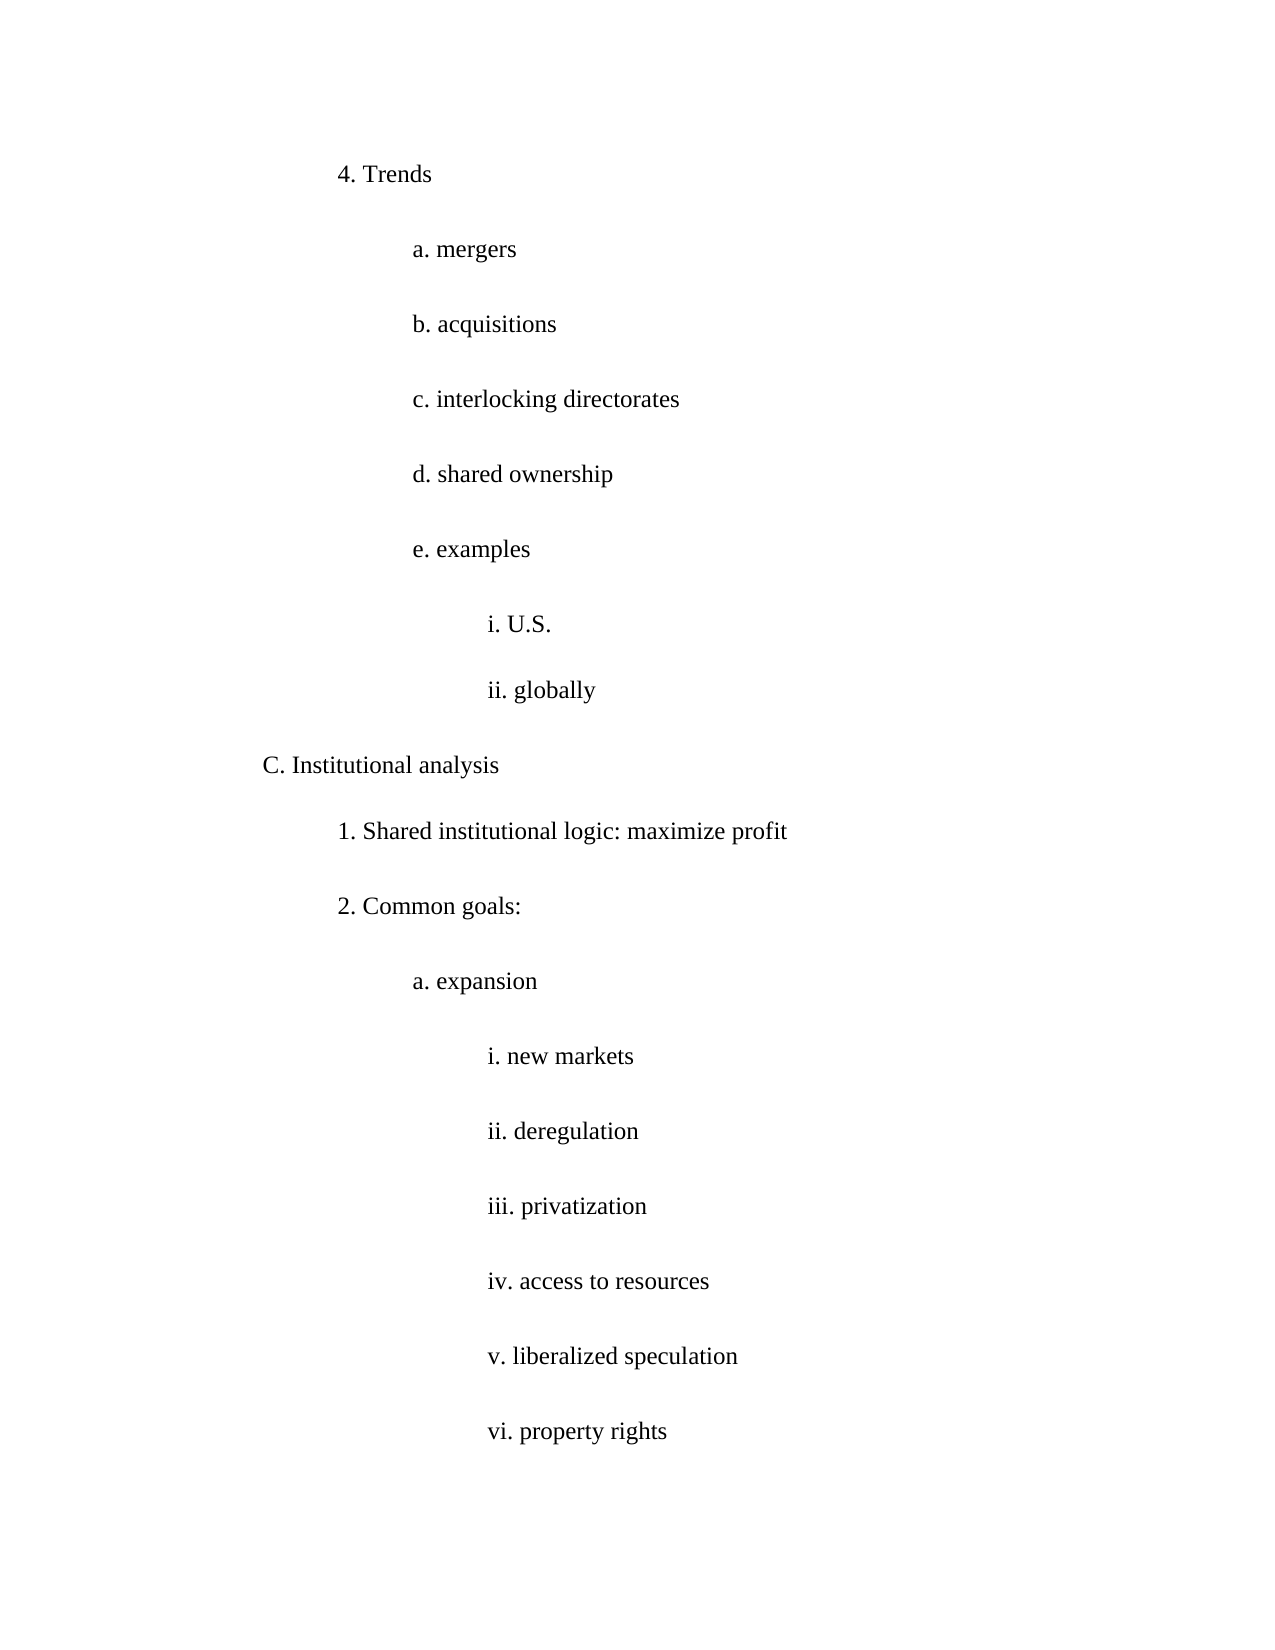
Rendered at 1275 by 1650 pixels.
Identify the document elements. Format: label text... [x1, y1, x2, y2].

text 2. Common goals: [262, 882, 1087, 920]
text a. expansion [262, 957, 1087, 995]
text 4. Trends [187, 150, 1087, 187]
text 1. Shared institutional logic: maximize profit [262, 807, 1087, 845]
text i. new markets [262, 1032, 1087, 1070]
text v. liberalized speculation [262, 1332, 1087, 1370]
text iv. access to resources [262, 1257, 1087, 1295]
text d. shared ownership [187, 450, 1087, 487]
text b. acquisitions [187, 300, 1087, 337]
text a. mergers [187, 225, 1087, 262]
text e. examples [187, 525, 1087, 562]
text ii. globally [262, 666, 1087, 704]
text C. Institutional analysis [262, 741, 1087, 779]
text vi. property rights [262, 1407, 1087, 1445]
text ii. deregulation [262, 1107, 1087, 1145]
text i. U.S. [487, 600, 1087, 637]
text c. interlocking directorates [187, 375, 1087, 412]
text iii. privatization [262, 1182, 1087, 1220]
